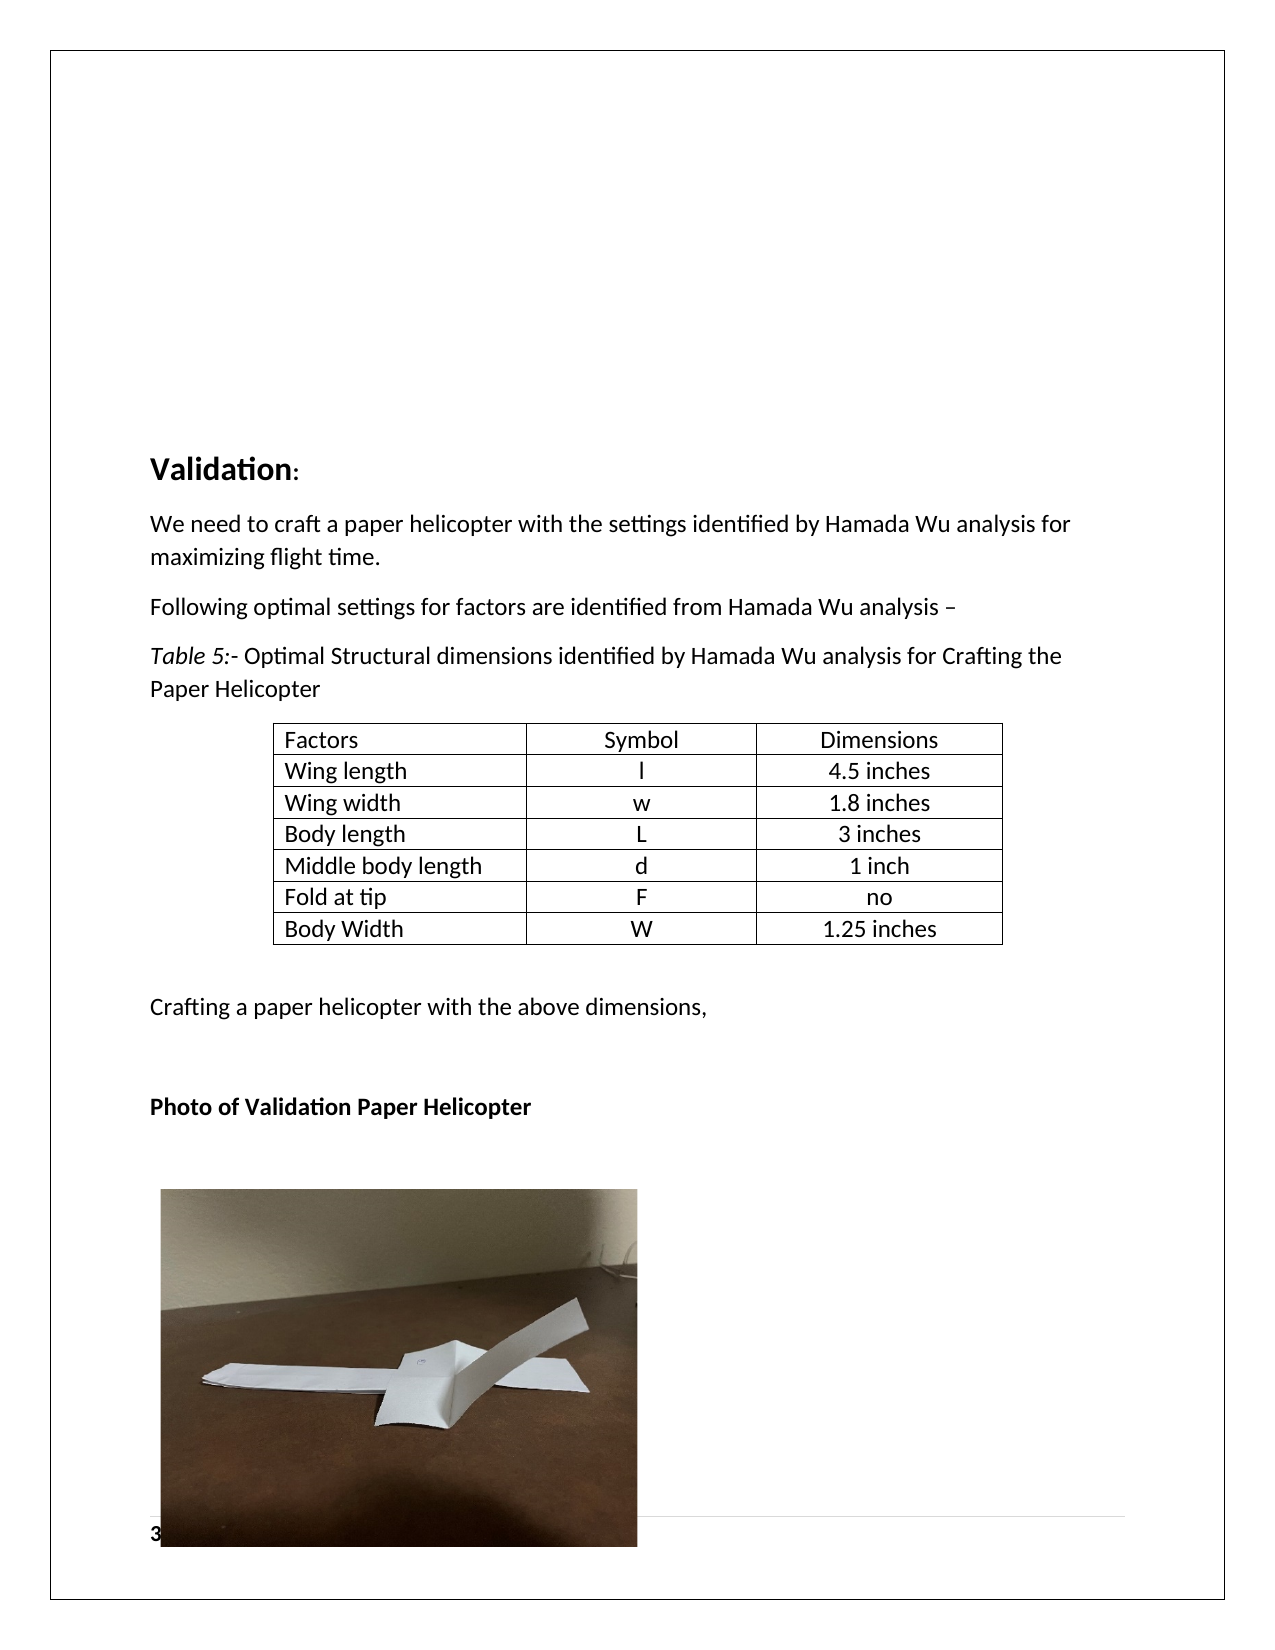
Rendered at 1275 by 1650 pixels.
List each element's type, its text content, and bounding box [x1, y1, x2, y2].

table_cell W [527, 913, 756, 944]
text Following optimal settings for factors are identified from Hamada Wu analysis – [150, 591, 1125, 621]
table_cell F [527, 882, 756, 912]
table_cell l [527, 755, 756, 786]
table_header Dimensions [757, 724, 1002, 754]
table_cell 3 inches [757, 819, 1002, 849]
table_cell 1.25 inches [757, 913, 1002, 944]
table_cell 1.8 inches [757, 787, 1002, 817]
picture [159, 1189, 638, 1546]
table_cell 1 inch [757, 850, 1002, 881]
table_header Symbol [527, 724, 756, 754]
table_cell Body length [274, 819, 526, 849]
table_cell w [527, 787, 756, 817]
table_cell Wing width [274, 787, 526, 817]
text We need to craft a paper helicopter with the settings identified by Hamada Wu analysis for maximizing flight time. [150, 508, 1125, 572]
table_cell d [527, 850, 756, 881]
table_cell Wing length [274, 755, 526, 786]
text Photo of Validation Paper Helicopter [150, 1091, 1125, 1121]
table_cell no [757, 882, 1002, 912]
table_cell Fold at tip [274, 882, 526, 912]
text Table 5:- Optimal Structural dimensions identified by Hamada Wu analysis for Crafting the Paper Helicopter [150, 640, 1125, 704]
table_cell Middle body length [274, 850, 526, 881]
table_cell Body Width [274, 913, 526, 944]
table_cell L [527, 819, 756, 849]
text Validation: [150, 447, 1125, 488]
text Crafting a paper helicopter with the above dimensions, [150, 992, 1125, 1022]
table_cell 4.5 inches [757, 755, 1002, 786]
table_header Factors [274, 724, 526, 754]
